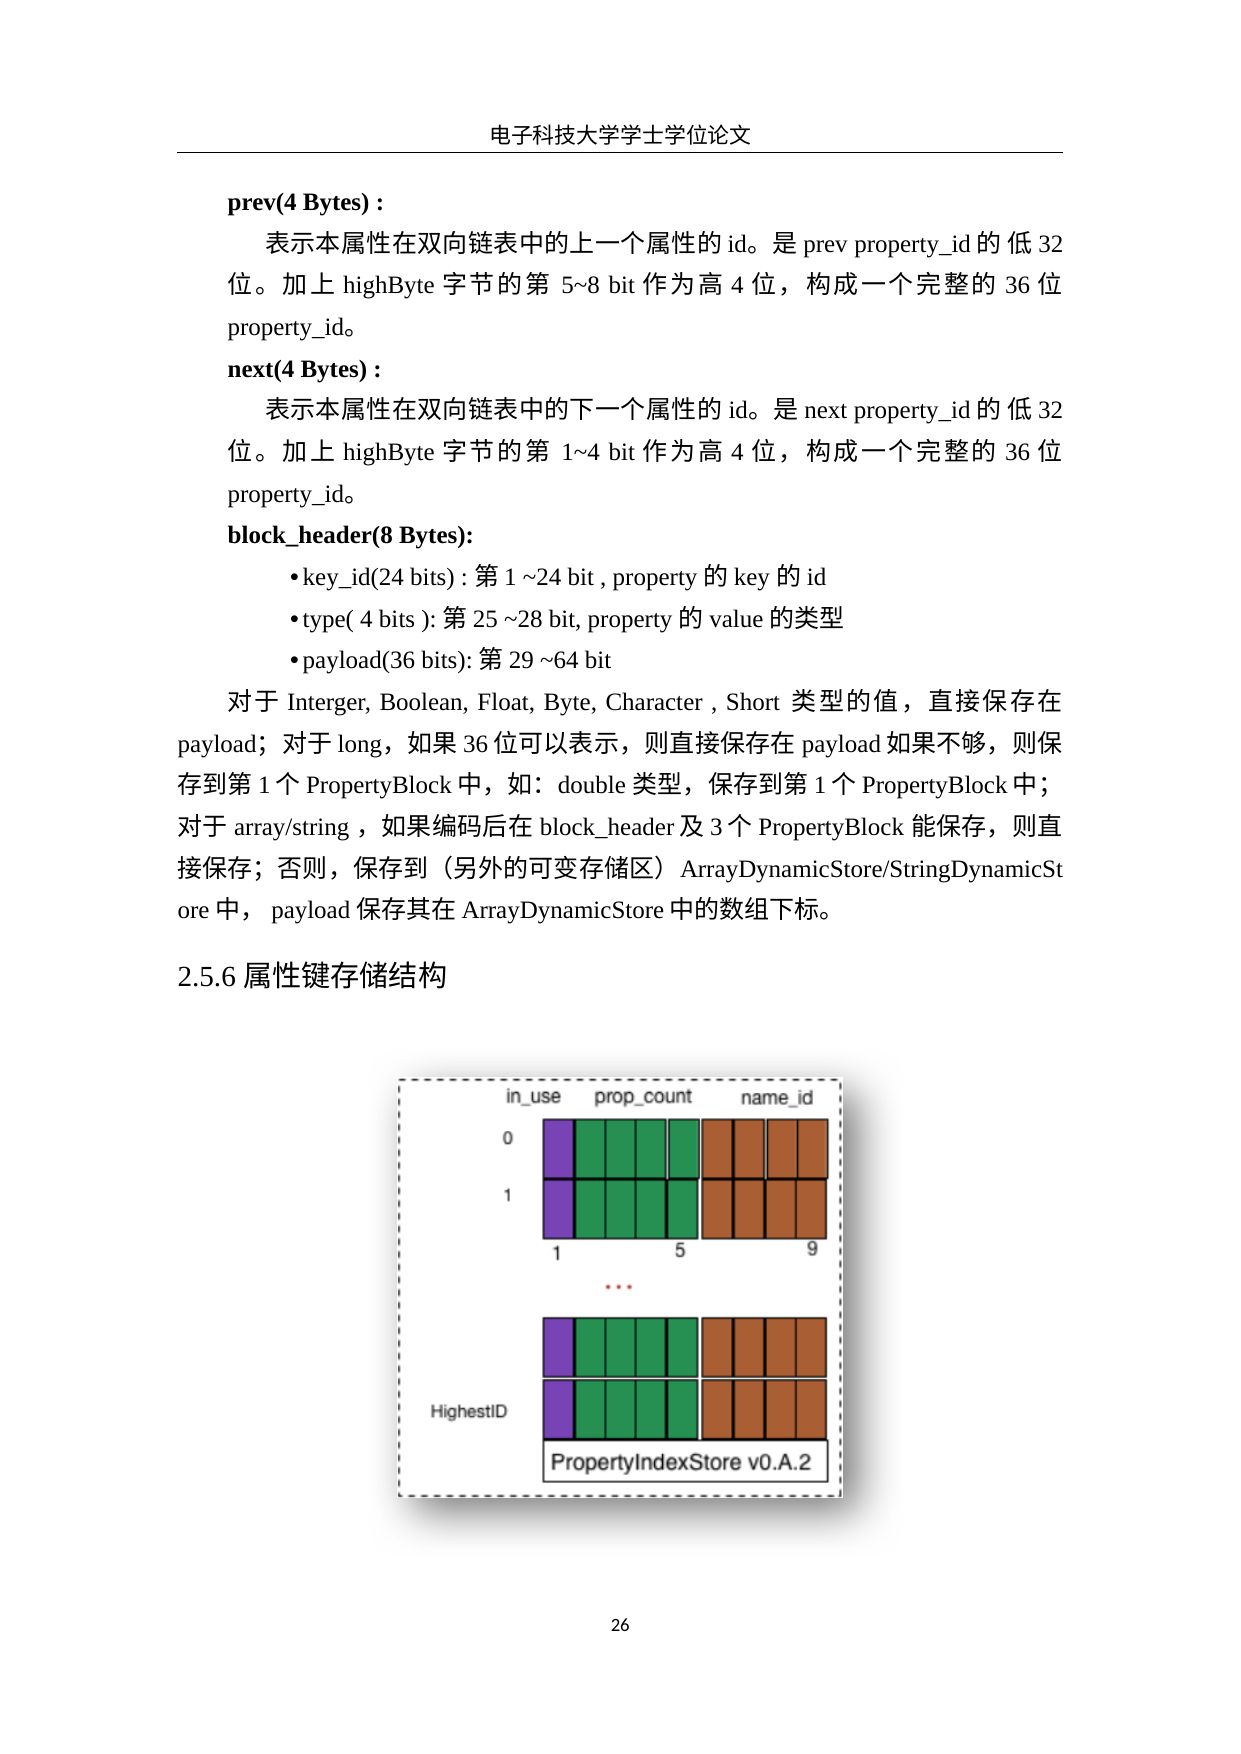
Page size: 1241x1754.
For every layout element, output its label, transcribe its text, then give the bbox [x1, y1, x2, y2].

text next(4 Bytes) : [177, 344, 1063, 386]
text 2.5.6 属性键存储结构 [177, 952, 1063, 994]
list payload(36 bits): 第29 ~64 bit [290, 636, 1063, 677]
text 对于Interger, Boolean, Float, Byte, Character , Short 类型的值，直接保存在payload；对于long，如果36位可以表示，则直接保存在payload如果不够，则保存到第1个PropertyBlock中，如：double 类型，保存到第1个PropertyBlock中；对于 array/string ，如果编码后在 block_header及3个PropertyBlock 能保存，则直接保存；否则，保存到（另外的可变存储区）ArrayDynamicStore/StringDynamicStore 中， payload 保存其在ArrayDynamicStore中的数组下标。 [177, 677, 1063, 927]
text 表示本属性在双向链表中的上一个属性的id。是prev property_id的 低32位。加上highByte字节的第 5~8 bit作为高4位，构成一个完整的36位property_id。 [227, 219, 1063, 344]
list type( 4 bits ): 第25 ~28 bit, property 的 value 的类型 [290, 594, 1063, 636]
picture [397, 1077, 843, 1498]
text prev(4 Bytes) : [177, 177, 1063, 219]
text 表示本属性在双向链表中的下一个属性的id。是next property_id的 低32位。加上highByte字节的第 1~4 bit作为高4位，构成一个完整的36位property_id。 [227, 386, 1063, 511]
text block_header(8 Bytes): [177, 511, 1063, 552]
list key_id(24 bits) : 第1 ~24 bit , property 的key 的 id [290, 552, 1063, 594]
